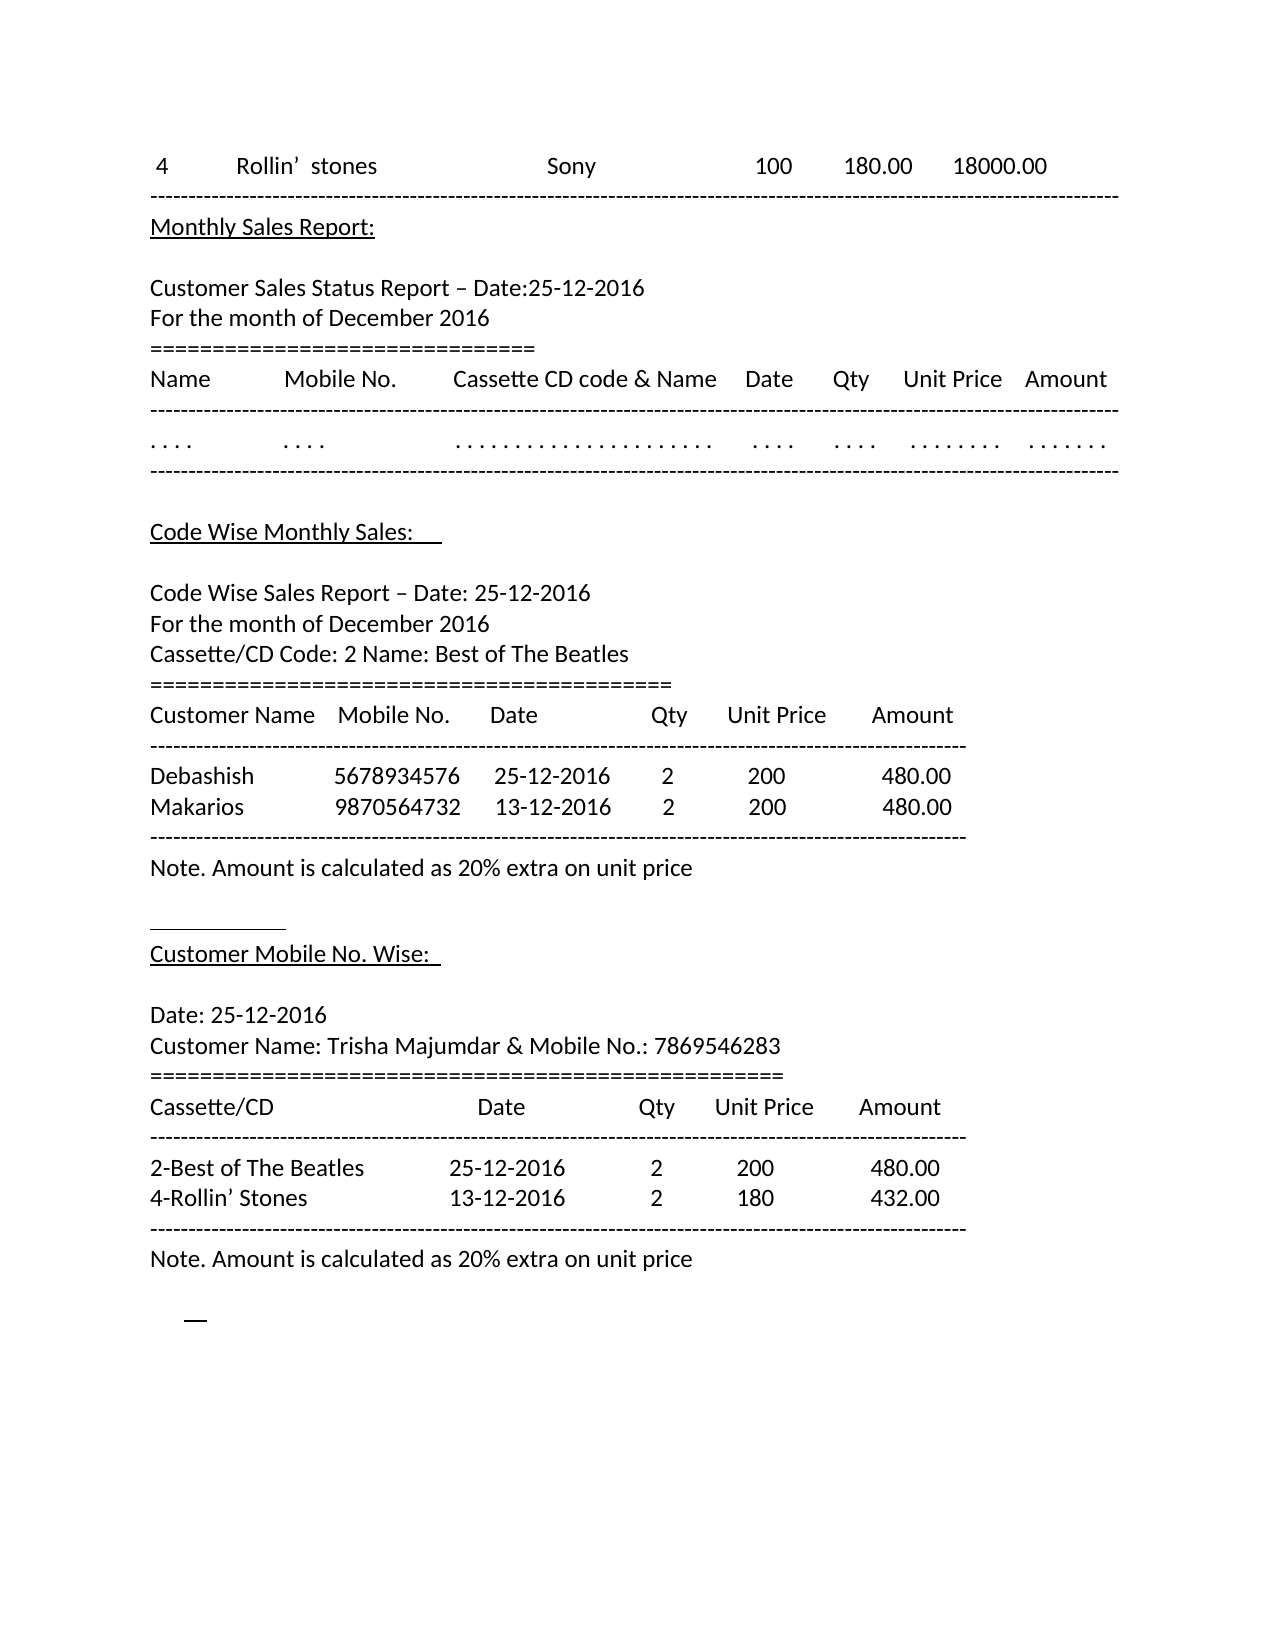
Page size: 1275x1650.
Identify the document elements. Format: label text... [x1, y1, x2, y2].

text . . . . . . . . . . . . . . . . . . . . . . . . . . . . . . . . . . . . . . . . . . . . . . . . . . . . . [150, 425, 1125, 455]
text Customer Mobile No. Wise: [150, 938, 1125, 969]
text 4-Rollin’ Stones 13-12-2016 2 180 432.00 [150, 1183, 1125, 1213]
text Name Mobile No. Cassette CD code & Name Date Qty Unit Price Amount [150, 364, 1125, 394]
text ----------------------------------------------------------------------------------------------------------- [150, 1122, 1125, 1152]
text ========================================== [150, 669, 1125, 699]
text ------------------------------------------------------------------------------------------------------------------------------- [150, 455, 1125, 486]
text ------------------------------------------------------------------------------------------------------------------------------- [150, 394, 1125, 425]
text ----------------------------------------------------------------------------------------------------------- [150, 1213, 1125, 1244]
text Code Wise Monthly Sales: [150, 516, 1125, 547]
text For the month of December 2016 [150, 608, 1125, 638]
text Customer Name Mobile No. Date Qty Unit Price Amount [150, 699, 1125, 730]
text Code Wise Sales Report – Date: 25-12-2016 [150, 577, 1125, 608]
text Customer Name: Trisha Majumdar & Mobile No.: 7869546283 [150, 1030, 1125, 1061]
text Cassette/CD Code: 2 Name: Best of The Beatles [150, 638, 1125, 669]
text Note. Amount is calculated as 20% extra on unit price [150, 1244, 1125, 1274]
text Debashish 5678934576 25-12-2016 2 200 480.00 [150, 760, 1125, 791]
text Customer Sales Status Report – Date:25-12-2016 [150, 272, 1125, 303]
text ----------------------------------------------------------------------------------------------------------- [150, 730, 1125, 760]
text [150, 181, 1125, 211]
text =================================================== [150, 1061, 1125, 1091]
text Monthly Sales Report: [150, 211, 1125, 242]
text =============================== [150, 333, 1125, 364]
text For the month of December 2016 [150, 303, 1125, 333]
text 2-Best of The Beatles 25-12-2016 2 200 480.00 [150, 1152, 1125, 1183]
text 4 Rollin’ stones Sony 100 180.00 18000.00 [150, 150, 1125, 181]
text ----------------------------------------------------------------------------------------------------------- [150, 821, 1125, 852]
text Makarios 9870564732 13-12-2016 2 200 480.00 [150, 791, 1125, 821]
text Date: 25-12-2016 [150, 999, 1125, 1030]
text Note. Amount is calculated as 20% extra on unit price [150, 852, 1125, 882]
text Cassette/CD Date Qty Unit Price Amount [150, 1091, 1125, 1122]
